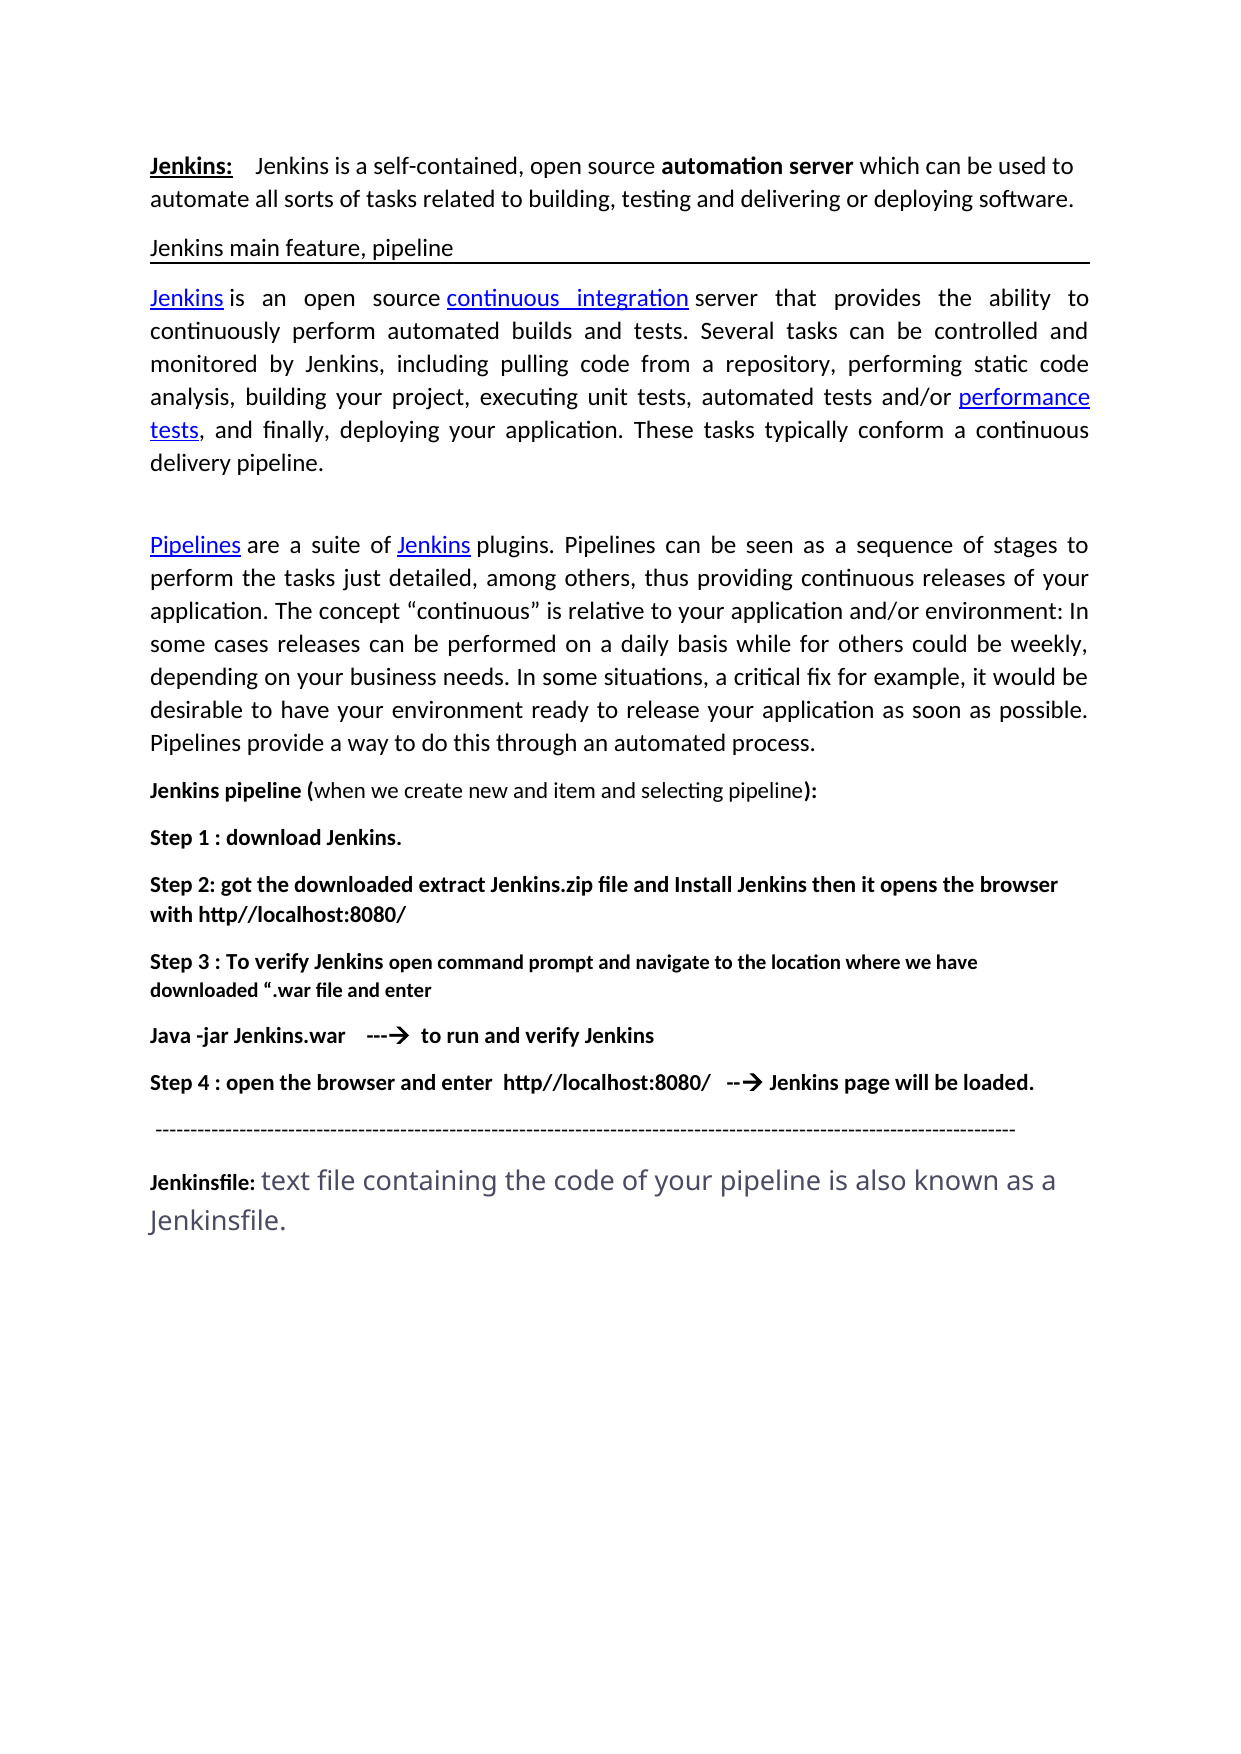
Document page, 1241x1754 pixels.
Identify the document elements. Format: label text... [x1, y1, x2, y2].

text Step 4 : open the browser and enter http//localhost:8080/ -- Jenkins page will be loaded. [150, 1068, 1090, 1096]
text Jenkins pipeline (when we create new and item and selecting pipeline): [150, 776, 1090, 804]
text Pipelines are a suite of Jenkins plugins. Pipelines can be seen as a sequence of stages to perform the tasks just detailed, among others, thus providing continuous releases of your application. The concept “continuous” is relative to your application and/or environment: In some cases releases can be performed on a daily basis while for others could be weekly, depending on your business needs. In some situations, a critical fix for example, it would be desirable to have your environment ready to release your application as soon as possible. Pipelines provide a way to do this through an automated process. [150, 496, 1090, 757]
text Jenkins is an open source continuous integration server that provides the ability to continuously perform automated builds and tests. Several tasks can be controlled and monitored by Jenkins, including pulling code from a repository, performing static code analysis, building your project, executing unit tests, automated tests and/or performance tests, and finally, deploying your application. These tasks typically conform a continuous delivery pipeline. [150, 282, 1090, 477]
text Step 2: got the downloaded extract Jenkins.zip file and Install Jenkins then it opens the browser with http//localhost:8080/ [150, 870, 1090, 928]
text Jenkinsfile: text file containing the code of your pipeline is also known as a Jenkinsfile. [150, 1162, 1090, 1238]
text Jenkins main feature, pipeline [150, 232, 1090, 262]
text Java -jar Jenkins.war --- to run and verify Jenkins [150, 1021, 1090, 1049]
text Jenkins: Jenkins is a self-contained, open source automation server which can be used to automate all sorts of tasks related to building, testing and delivering or deploying software. [150, 150, 1090, 213]
text Step 3 : To verify Jenkins open command prompt and navigate to the location where we have downloaded “.war file and enter [150, 947, 1090, 1002]
text --------------------------------------------------------------------------------------------------------------------------- [150, 1115, 1090, 1143]
text Step 1 : download Jenkins. [150, 823, 1090, 851]
